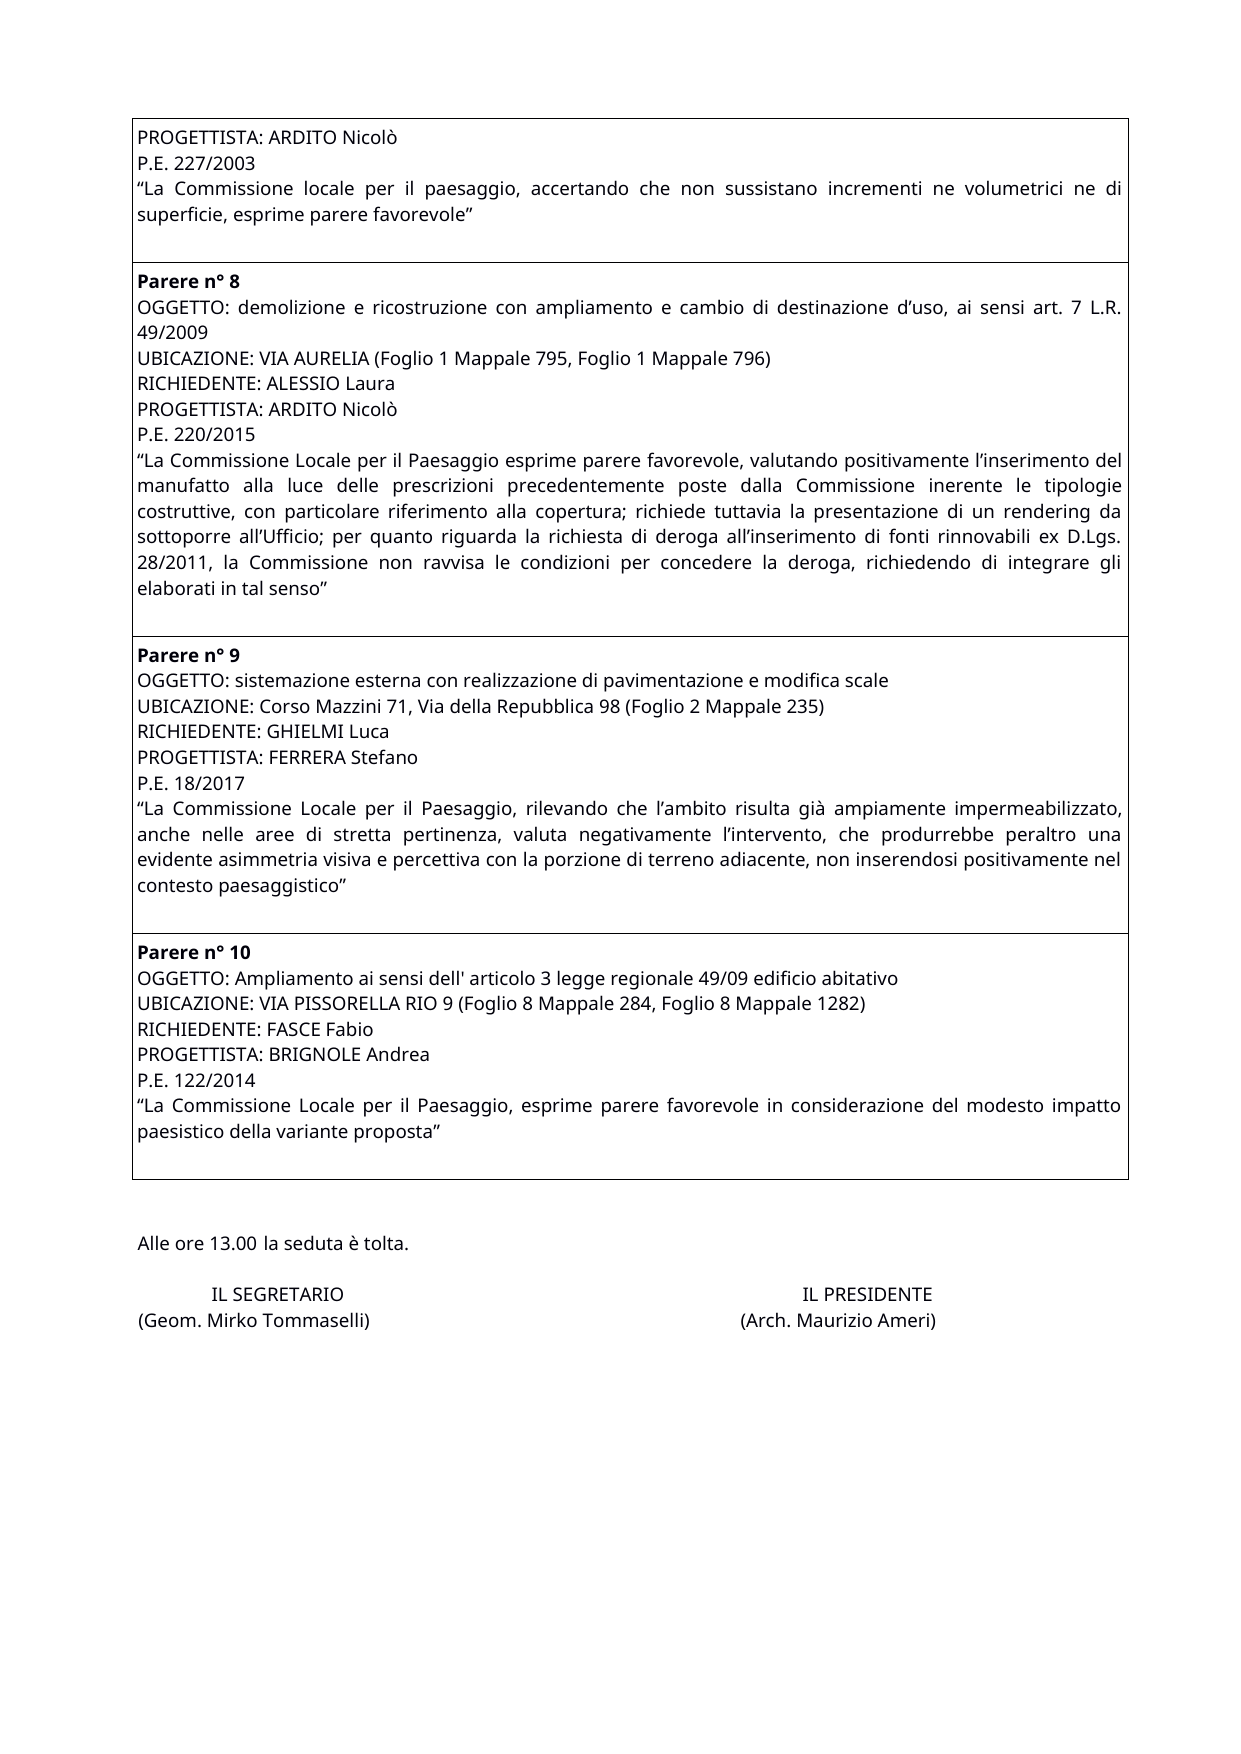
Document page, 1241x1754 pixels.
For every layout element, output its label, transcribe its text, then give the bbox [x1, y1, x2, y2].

text Alle ore 13.00 la seduta è tolta. [137, 1230, 1159, 1256]
table_cell Parere n° 10 OGGETTO: Ampliamento ai sensi dell' articolo 3 legge regionale 49/09 edificio abitativo UBICAZIONE: VIA PISSORELLA RIO 9 (Foglio 8 Mappale 284, Foglio 8 Mappale 1282) RICHIEDENTE: FASCE Fabio PROGETTISTA: BRIGNOLE Andrea P.E. 122/2014 “La Commissione Locale per il Paesaggio, esprime parere favorevole in considerazione del modesto impatto paesistico della variante proposta” [133, 934, 1128, 1179]
table_cell Parere n° 8 OGGETTO: demolizione e ricostruzione con ampliamento e cambio di destinazione d’uso, ai sensi art. 7 L.R. 49/2009 UBICAZIONE: VIA AURELIA (Foglio 1 Mappale 795, Foglio 1 Mappale 796) RICHIEDENTE: ALESSIO Laura PROGETTISTA: ARDITO Nicolò P.E. 220/2015 “La Commissione Locale per il Paesaggio esprime parere favorevole, valutando positivamente l’inserimento del manufatto alla luce delle prescrizioni precedentemente poste dalla Commissione inerente le tipologie costruttive, con particolare riferimento alla copertura; richiede tuttavia la presentazione di un rendering da sottoporre all’Ufficio; per quanto riguarda la richiesta di deroga all’inserimento di fonti rinnovabili ex D.Lgs. 28/2011, la Commissione non ravvisa le condizioni per concedere la deroga, richiedendo di integrare gli elaborati in tal senso” [133, 263, 1128, 636]
text (Geom. Mirko Tommaselli) (Arch. Maurizio Ameri) [102, 1307, 1159, 1332]
table_cell Parere n° 9 OGGETTO: sistemazione esterna con realizzazione di pavimentazione e modifica scale UBICAZIONE: Corso Mazzini 71, Via della Repubblica 98 (Foglio 2 Mappale 235) RICHIEDENTE: GHIELMI Luca PROGETTISTA: FERRERA Stefano P.E. 18/2017 “La Commissione Locale per il Paesaggio, rilevando che l’ambito risulta già ampiamente impermeabilizzato, anche nelle aree di stretta pertinenza, valuta negativamente l’intervento, che produrrebbe peraltro una evidente asimmetria visiva e percettiva con la porzione di terreno adiacente, non inserendosi positivamente nel contesto paesaggistico” [133, 637, 1128, 933]
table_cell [133, 119, 1128, 262]
text IL SEGRETARIO IL PRESIDENTE [102, 1281, 1159, 1307]
